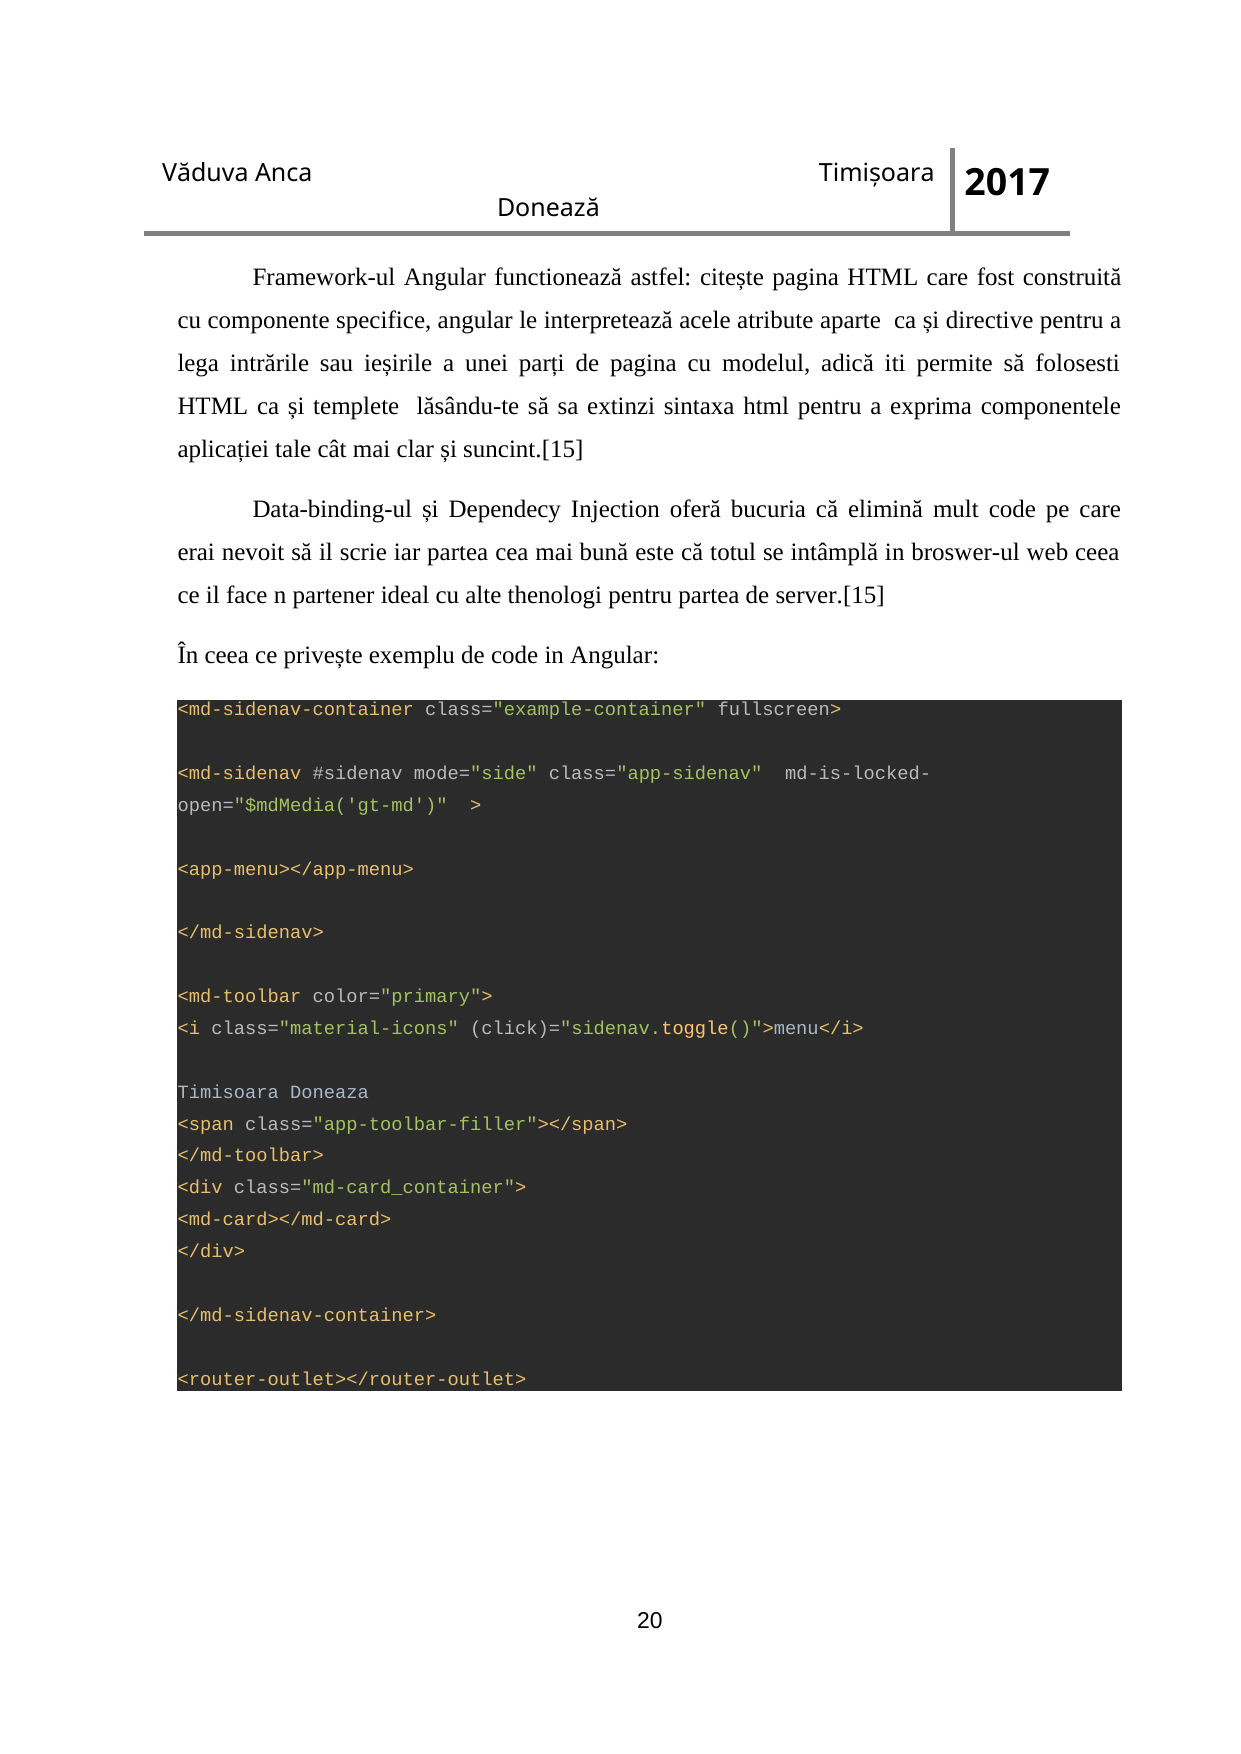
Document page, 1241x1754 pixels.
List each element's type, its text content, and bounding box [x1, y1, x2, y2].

text Framework-ul Angular functionează astfel: citește pagina HTML care fost construită cu componente specifice, angular le interpretează acele atribute aparte ca și directive pentru a lega intrările sau ieșirile a unei parți de pagina cu modelul, adică iti permite să folosesti HTML ca și templete lăsându-te să sa extinzi sintaxa html pentru a exprima componentele aplicației tale cât mai clar și suncint.[15] [177, 262, 1122, 463]
text <md-sidenav-container class="example-container" fullscreen> <md-sidenav #sidenav mode="side" class="app-sidenav" md-is-locked-open="$mdMedia('gt-md')" > <app-menu></app-menu> </md-sidenav> <md-toolbar color="primary"> <i class="material-icons" (click)="sidenav.toggle()">menu</i> Timisoara Doneaza <span class="app-toolbar-filler"></span> </md-toolbar> <div class="md-card_container"> <md-card></md-card> </div> </md-sidenav-container> <router-outlet></router-outlet> [177, 700, 1122, 1391]
text În ceea ce privește exemplu de code in Angular: [177, 640, 1122, 669]
text Data-binding-ul și Dependecy Injection oferă bucuria că elimină mult code pe care erai nevoit să il scrie iar partea cea mai bună este că totul se intâmplă in broswer-ul web ceea ce il face n partener ideal cu alte thenologi pentru partea de server.[15] [177, 494, 1122, 609]
